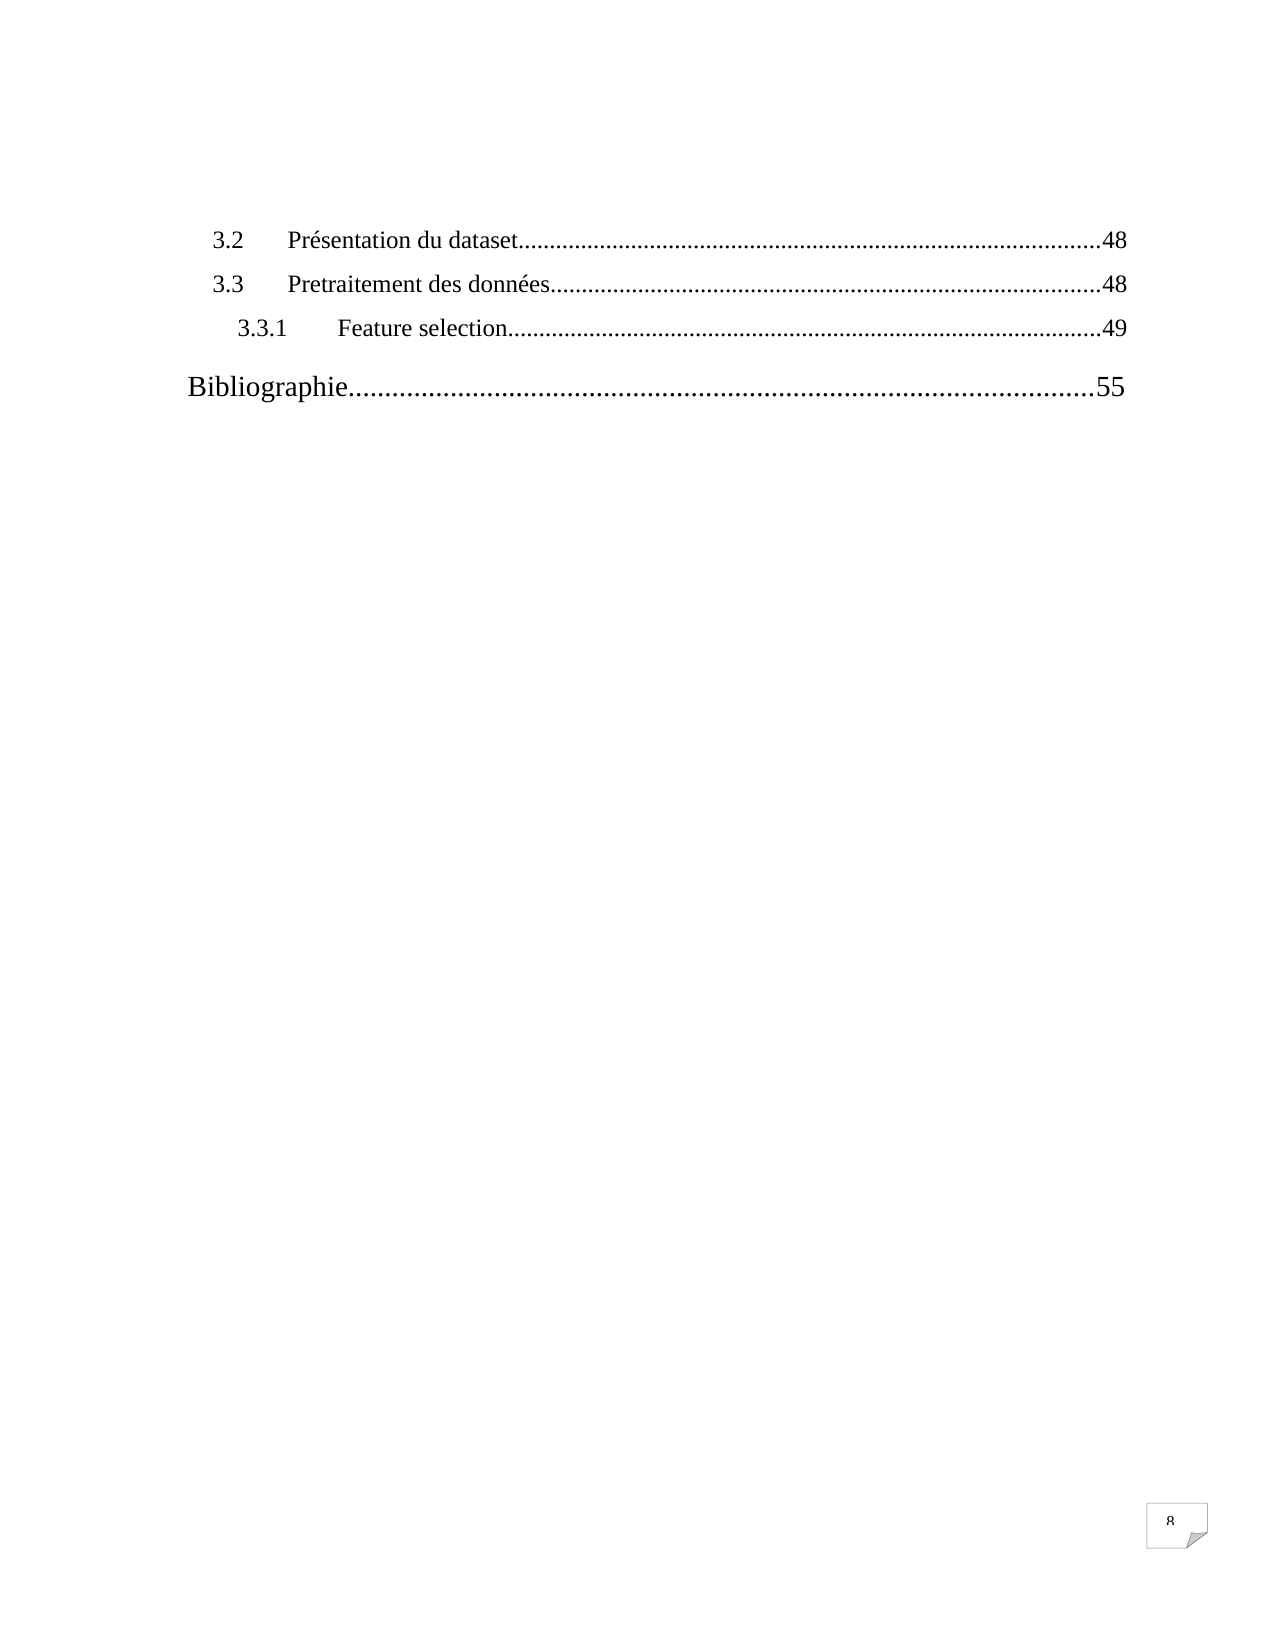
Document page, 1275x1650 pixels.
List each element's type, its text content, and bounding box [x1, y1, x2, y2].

text 3.3 Pretraitement des données 48 [212, 269, 1128, 298]
text 3.3.1 Feature selection 49 [237, 313, 1128, 342]
text 3.2 Présentation du dataset 48 [212, 225, 1128, 254]
text Bibliographie 55 [187, 369, 1128, 403]
